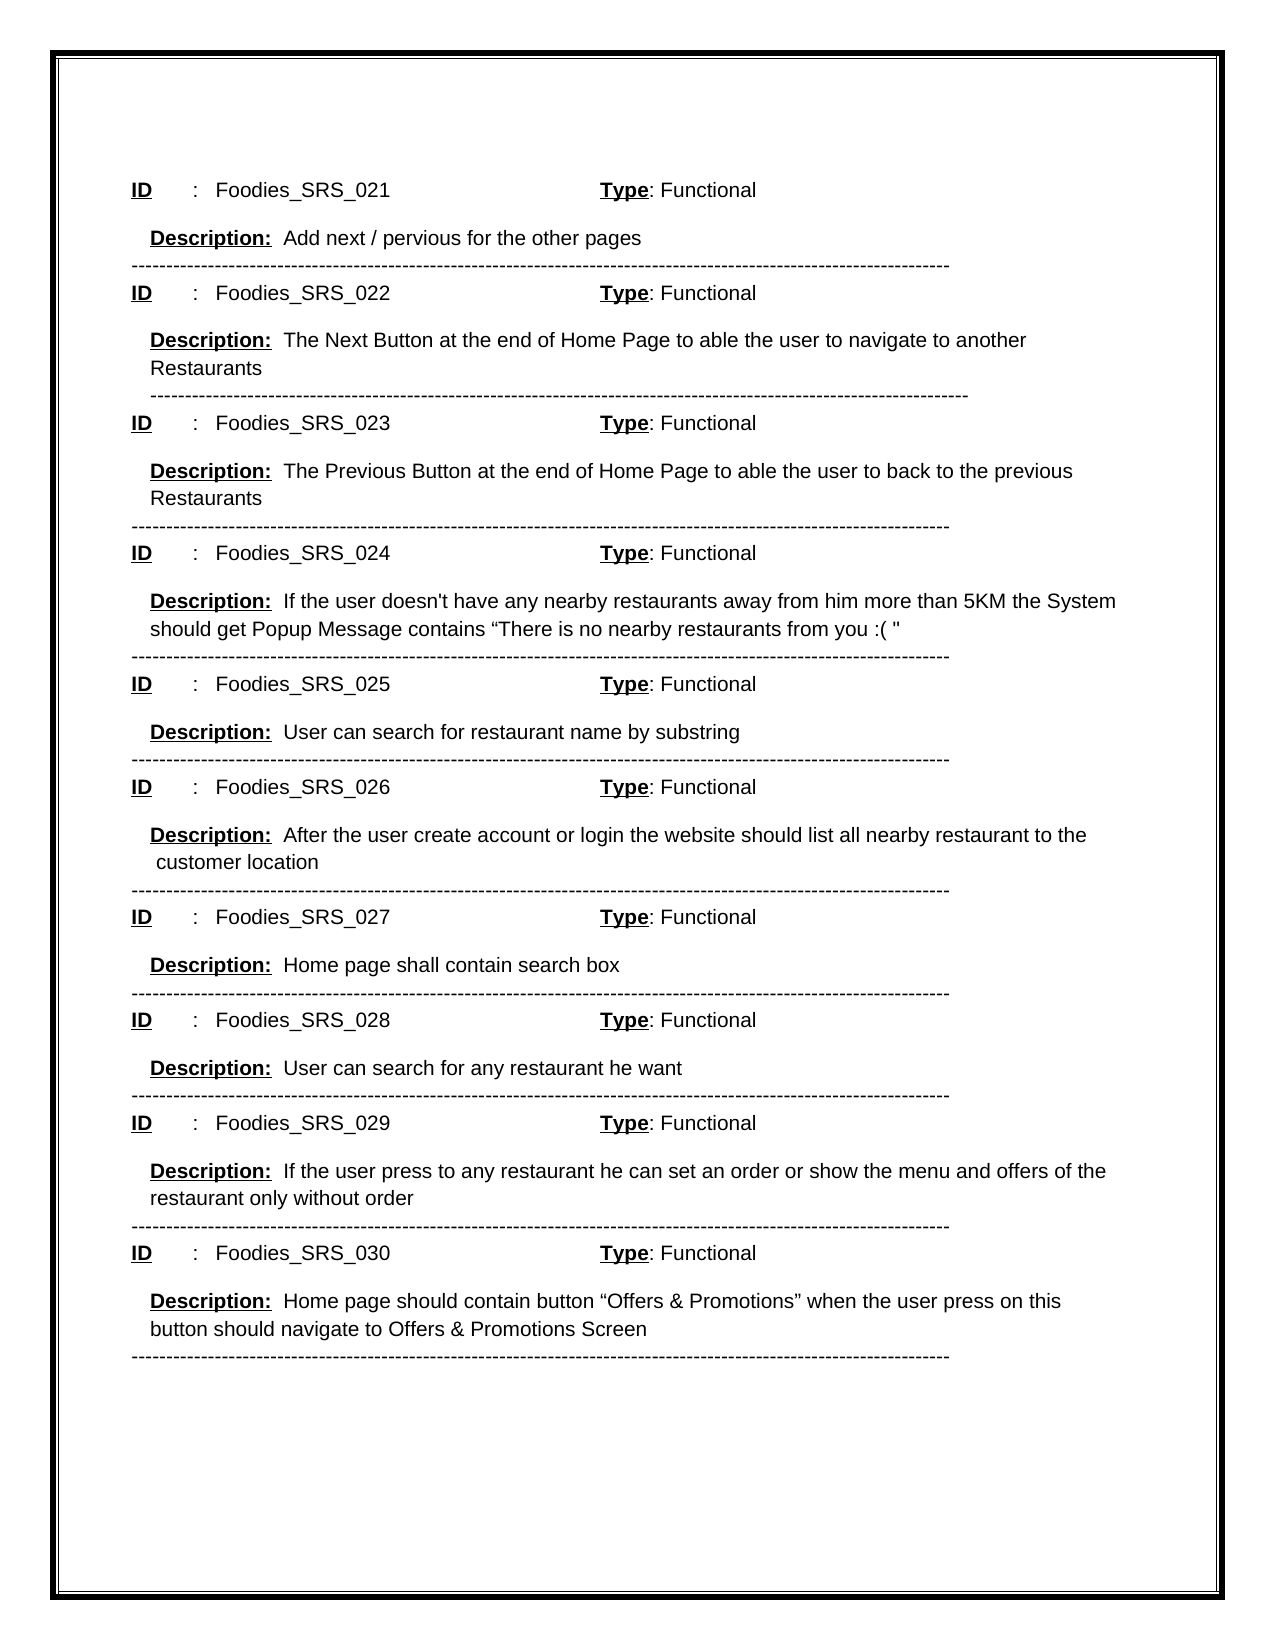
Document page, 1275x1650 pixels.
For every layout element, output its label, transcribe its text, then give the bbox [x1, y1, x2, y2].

text Description: User can search for any restaurant he want [150, 1056, 1125, 1080]
text ID : Foodies_SRS_025 Type: Functional [131, 672, 1125, 696]
text ---------------------------------------------------------------------------------------------------------------------- [131, 1344, 1125, 1368]
text Description: If the user press to any restaurant he can set an order or show the menu and offers of the restaurant only without order [150, 1159, 1125, 1210]
text ID : Foodies_SRS_021 Type: Functional [131, 177, 1125, 201]
text ---------------------------------------------------------------------------------------------------------------------- [131, 644, 1125, 668]
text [131, 253, 1125, 277]
text ---------------------------------------------------------------------------------------------------------------------- [131, 747, 1125, 771]
text ---------------------------------------------------------------------------------------------------------------------- [131, 514, 1125, 538]
text Description: Add next / pervious for the other pages [150, 225, 1125, 249]
text ---------------------------------------------------------------------------------------------------------------------- [150, 383, 1125, 407]
text Description: After the user create account or login the website should list all nearby restaurant to the customer location [150, 822, 1125, 874]
text ID : Foodies_SRS_029 Type: Functional [131, 1111, 1125, 1135]
text Description: The Previous Button at the end of Home Page to able the user to back to the previous Restaurants [150, 459, 1125, 510]
text ID : Foodies_SRS_028 Type: Functional [131, 1008, 1125, 1032]
text Description: If the user doesn't have any nearby restaurants away from him more than 5KM the System should get Popup Message contains “There is no nearby restaurants from you :( " [150, 589, 1125, 641]
text ---------------------------------------------------------------------------------------------------------------------- [131, 980, 1125, 1004]
text ID : Foodies_SRS_024 Type: Functional [131, 541, 1125, 565]
text ID : Foodies_SRS_023 Type: Functional [131, 411, 1125, 435]
text ID : Foodies_SRS_022 Type: Functional [131, 280, 1125, 304]
text Description: Home page shall contain search box [150, 953, 1125, 977]
text Description: The Next Button at the end of Home Page to able the user to navigate to another Restaurants [150, 328, 1125, 380]
text ---------------------------------------------------------------------------------------------------------------------- [131, 1214, 1125, 1238]
text ID : Foodies_SRS_030 Type: Functional [131, 1241, 1125, 1265]
text ID : Foodies_SRS_027 Type: Functional [131, 905, 1125, 929]
text Description: User can search for restaurant name by substring [150, 719, 1125, 743]
text ID : Foodies_SRS_026 Type: Functional [131, 774, 1125, 798]
text ---------------------------------------------------------------------------------------------------------------------- [131, 1083, 1125, 1107]
text ---------------------------------------------------------------------------------------------------------------------- [131, 877, 1125, 901]
text Description: Home page should contain button “Offers & Promotions” when the user press on this button should navigate to Offers & Promotions Screen [150, 1289, 1125, 1341]
